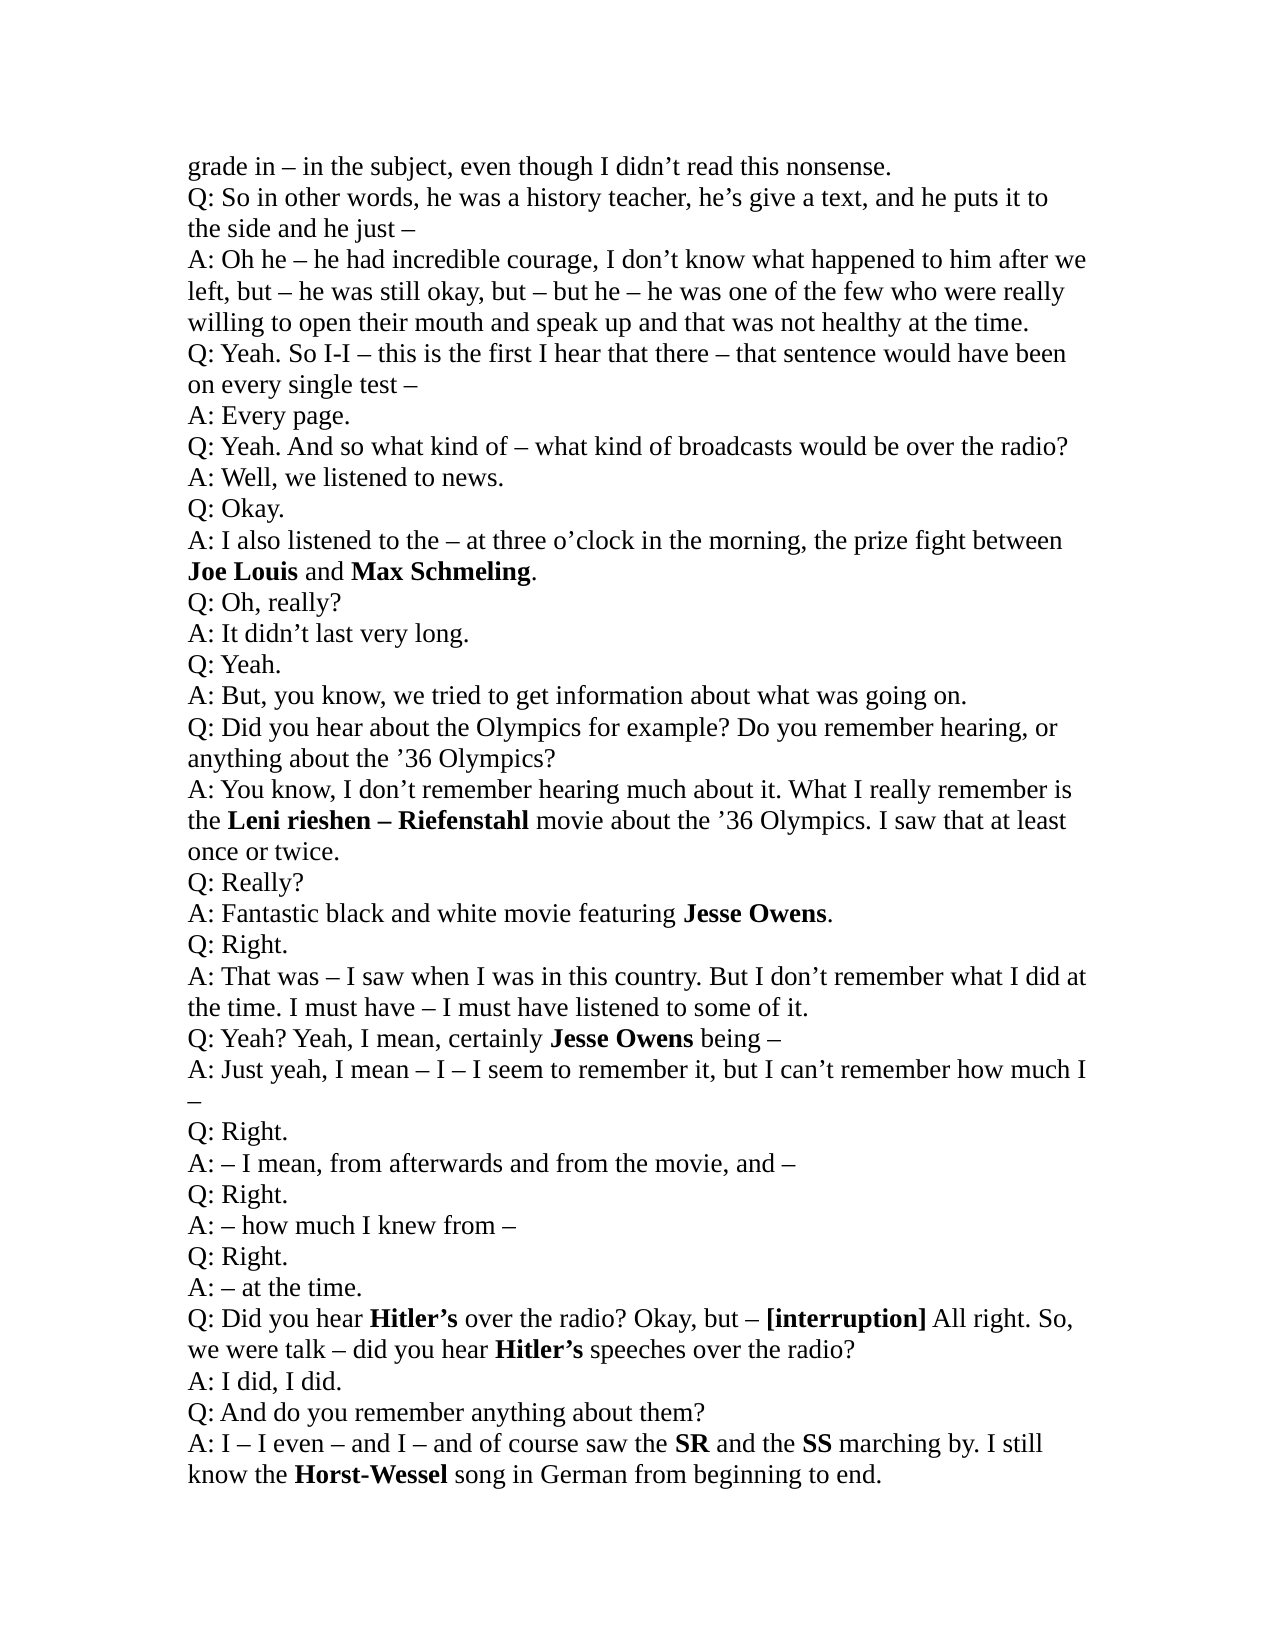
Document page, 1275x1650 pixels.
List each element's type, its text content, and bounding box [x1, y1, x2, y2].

text A: And – and the stuff in there, I mean – luckily I had this wonderful history professor, this Dr. Wesling(ph), who didn’t really use it, and gave me a decent grade in – in the subject, even though I didn’t read this nonsense. [187, 399, 1087, 493]
text Q: Yeah? Yeah, I mean, certainly Jesse Owens being – [187, 1365, 1087, 1396]
text Q: So in other words, he was a history teacher, he’s give a text, and he puts it to the side and he just – [187, 493, 1087, 555]
text Q: – Right. [187, 150, 1087, 181]
text A: But, you know, we tried to get information about what was going on. [187, 1022, 1087, 1053]
text A: Fantastic black and white movie featuring Jesse Owens. [187, 1240, 1087, 1271]
text Q: Really? [187, 243, 1087, 274]
text Q: Did you hear about the Olympics for example? Do you remember hearing, or anything about the ’36 Olympics? [187, 1053, 1087, 1116]
text A: – version. On the – on the bottom of every page of the history book would say, Die Juden sind unser Unglück. [187, 181, 1087, 243]
text A: – our misfortune. Every page. [187, 337, 1087, 368]
text Q: Right. [187, 1271, 1087, 1302]
text Q: Oh my gosh. [187, 368, 1087, 399]
text Q: Really? [187, 1209, 1087, 1240]
text Q: Yeah. [187, 991, 1087, 1022]
text Q: Yeah. So I-I – this is the first I hear that there – that sentence would have been on every single test – [187, 679, 1087, 742]
text Q: Our misfortune. [187, 306, 1087, 337]
text A: Just yeah, I mean – I – I seem to remember it, but I can’t remember how much I – [187, 1396, 1087, 1458]
text Q: Oh, really? [187, 929, 1087, 960]
text Q: Right. [187, 1458, 1087, 1489]
text A: Well, we listened to news. [187, 804, 1087, 835]
text Q: Yeah. And so what kind of – what kind of broadcasts would be over the radio? [187, 773, 1087, 804]
text A: That was – I saw when I was in this country. But I don’t remember what I did at the time. I must have – I must have listened to some of it. [187, 1302, 1087, 1365]
text A: Every page. [187, 742, 1087, 773]
text A: Oh he – he had incredible courage, I don’t know what happened to him after we left, but – he was still okay, but – but he – he was one of the few who were really willing to open their mouth and speak up and that was not healthy at the time. [187, 555, 1087, 679]
text Q: Okay. [187, 835, 1087, 866]
text A: You know, I don’t remember hearing much about it. What I really remember is the Leni rieshen – Riefenstahl movie about the ’36 Olympics. I saw that at least once or twice. [187, 1116, 1087, 1209]
text A: I also listened to the – at three o’clock in the morning, the prize fight between Joe Louis and Max Schmeling. [187, 866, 1087, 929]
text A: The Jews are our un – un – [187, 274, 1087, 306]
text A: It didn’t last very long. [187, 960, 1087, 991]
